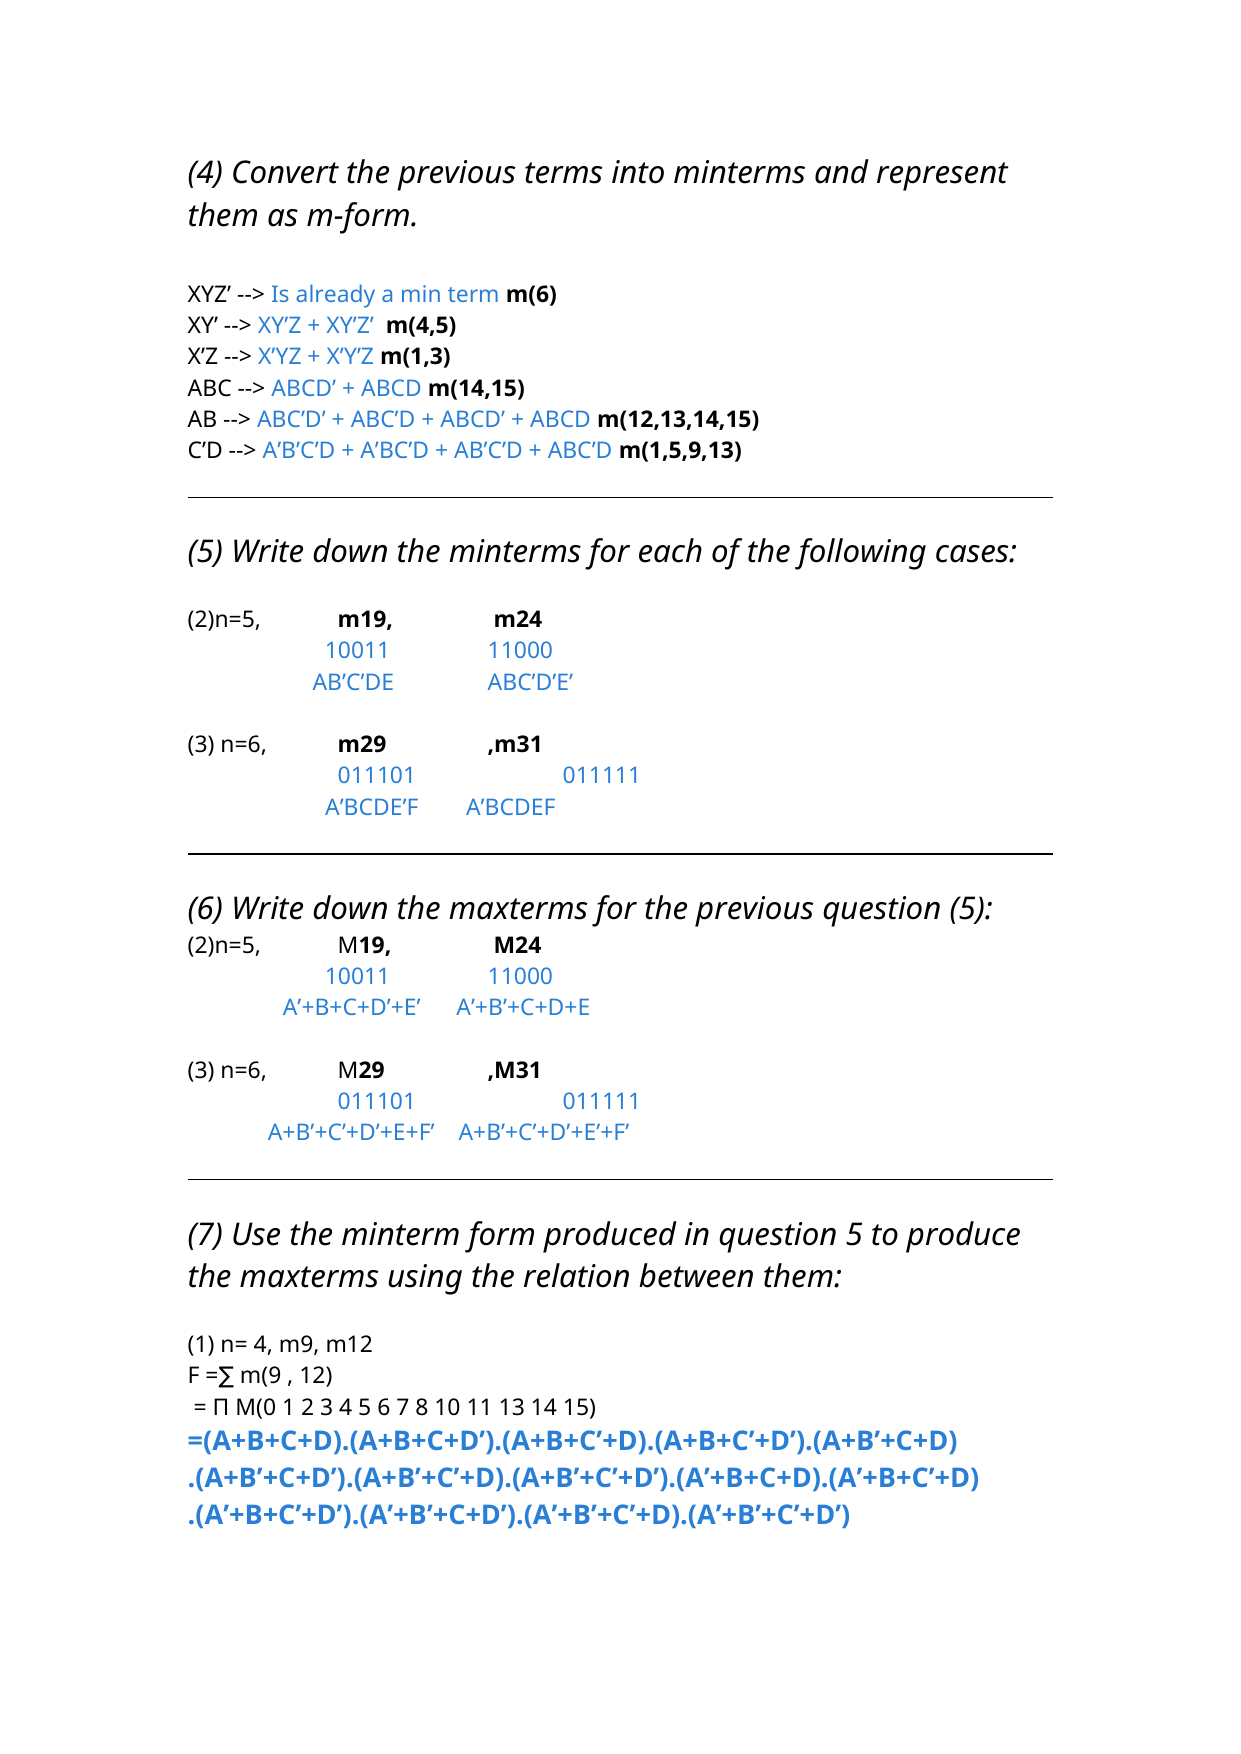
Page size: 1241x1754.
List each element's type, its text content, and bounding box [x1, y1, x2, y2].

list =(A+B+C+D).(A+B+C+D’).(A+B+C’+D).(A+B+C’+D’).(A+B’+C+D) [187, 1422, 1053, 1458]
list 10011 11000 [187, 960, 1053, 991]
list .(A’+B+C’+D’).(A’+B’+C+D’).(A’+B’+C’+D).(A’+B’+C’+D’) [187, 1495, 1053, 1532]
list (2)n=5, m19, m24 [187, 603, 1053, 634]
list (1) n= 4, m9, m12 [187, 1328, 1053, 1359]
list 011101 011111 [187, 1085, 1053, 1116]
list A’+B+C+D’+E’ A’+B’+C+D+E [187, 991, 1053, 1022]
list 10011 11000 [187, 634, 1053, 666]
list (4) Convert the previous terms into minterms and represent them as m-form. [187, 150, 1053, 235]
list (3) n=6, m29 ,m31 [187, 728, 1053, 759]
list (3) n=6, M29 ,M31 [187, 1054, 1053, 1085]
list XY’ --> XY’Z + XY’Z’ m(4,5) [187, 309, 1053, 340]
list (5) Write down the minterms for each of the following cases: [187, 529, 1053, 572]
list A’BCDE’F A’BCDEF [187, 791, 1053, 822]
list AB --> ABC’D’ + ABC’D + ABCD’ + ABCD m(12,13,14,15) [187, 403, 1053, 434]
list A+B’+C’+D’+E+F’ A+B’+C’+D’+E’+F’ [187, 1116, 1053, 1147]
list = Π M(0 1 2 3 4 5 6 7 8 10 11 13 14 15) [187, 1390, 1053, 1422]
list F =∑ m(9 , 12) [187, 1359, 1053, 1390]
list (2)n=5, M19, M24 [187, 929, 1053, 960]
list AB’C’DE ABC’D’E’ [187, 666, 1053, 697]
list (6) Write down the maxterms for the previous question (5): [187, 886, 1053, 929]
list (7) Use the minterm form produced in question 5 to produce the maxterms using the relation between them: [187, 1211, 1053, 1297]
list X’Z --> X’YZ + X’Y’Z m(1,3) [187, 340, 1053, 372]
list 011101 011111 [187, 759, 1053, 791]
list ABC --> ABCD’ + ABCD m(14,15) [187, 372, 1053, 403]
list C’D --> A’B’C’D + A’BC’D + AB’C’D + ABC’D m(1,5,9,13) [187, 434, 1053, 465]
list XYZ’ --> Is already a min term m(6) [187, 278, 1053, 309]
list .(A+B’+C+D’).(A+B’+C’+D).(A+B’+C’+D’).(A’+B+C+D).(A’+B+C’+D) [187, 1458, 1053, 1495]
